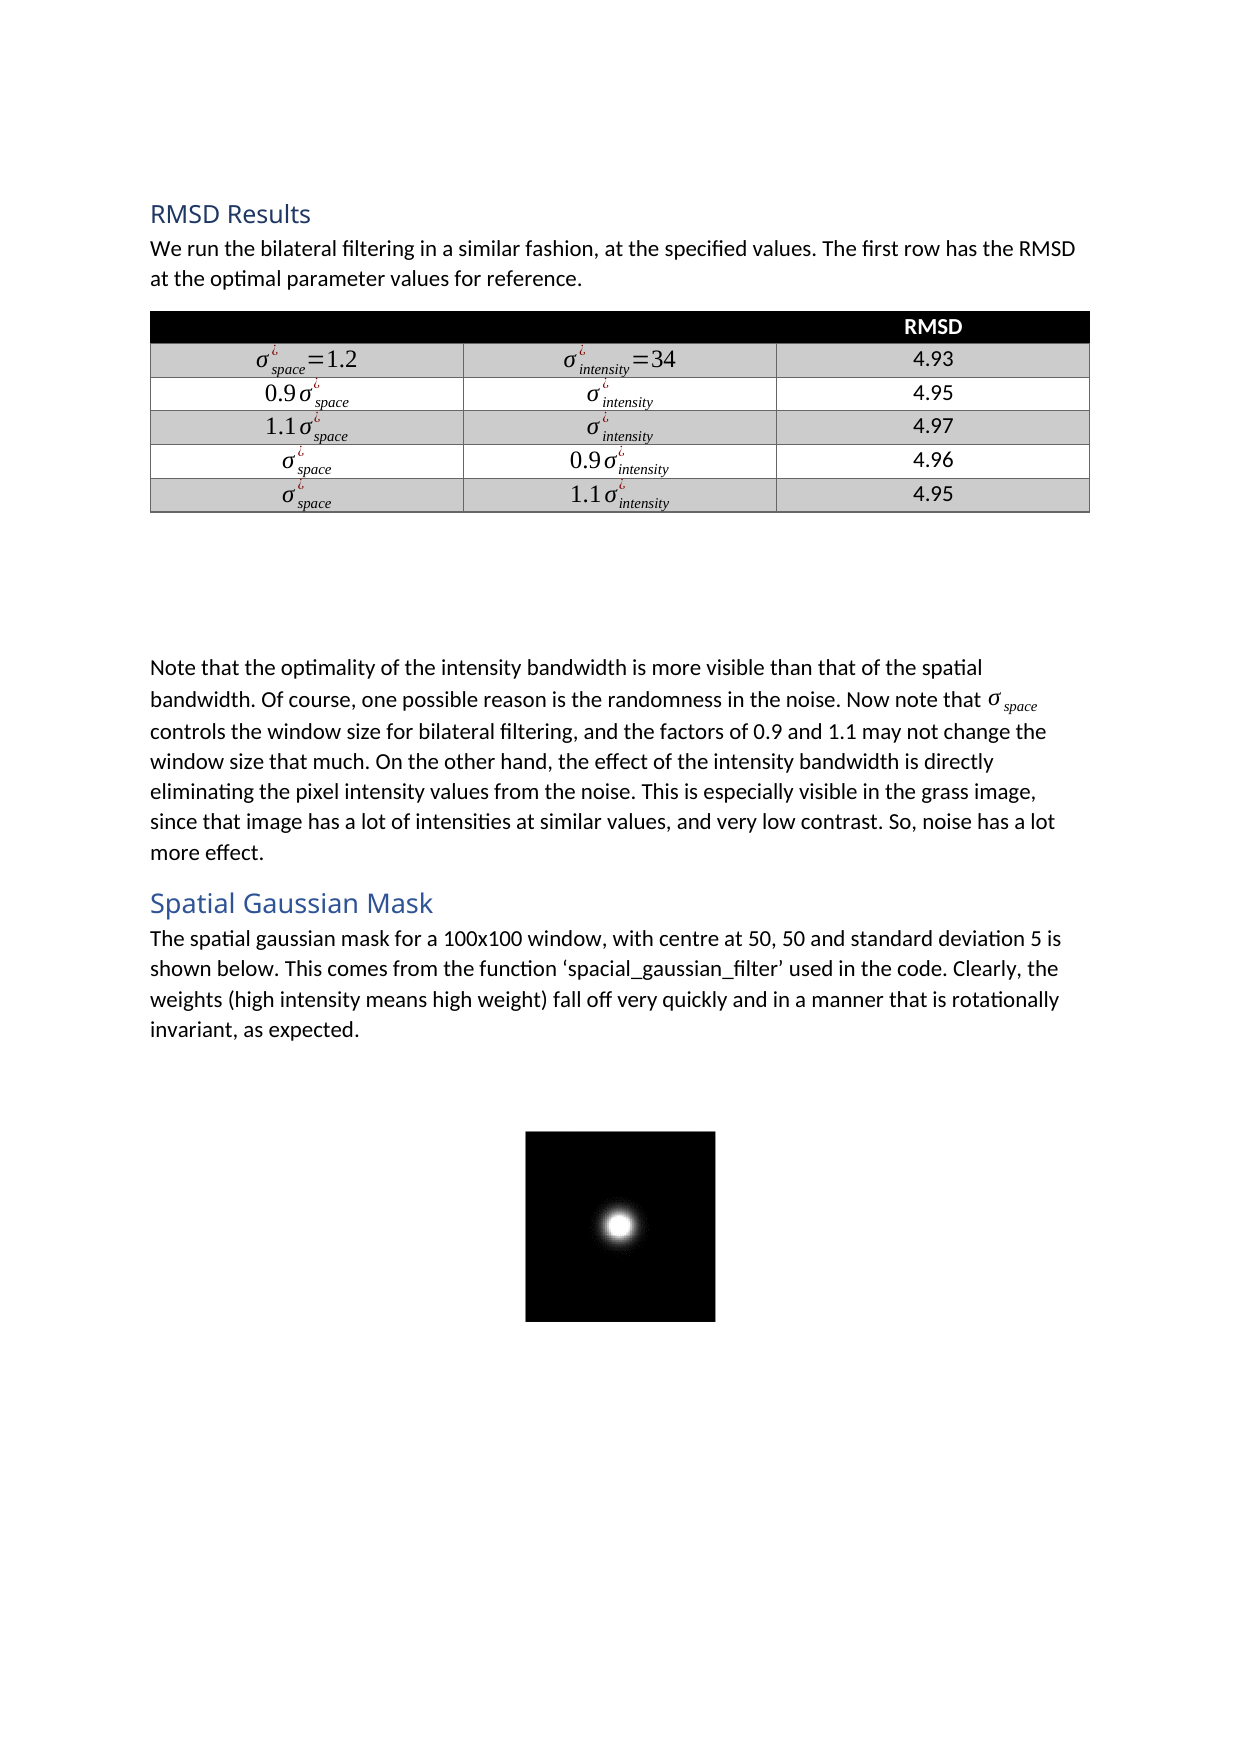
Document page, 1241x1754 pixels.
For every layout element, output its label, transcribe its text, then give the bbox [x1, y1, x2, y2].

subtitle RMSD Results [150, 197, 1090, 231]
table_cell [464, 479, 776, 511]
text The spatial gaussian mask for a 100x100 window, with centre at 50, 50 and standard deviation 5 is shown below. This comes from the function ‘spacial_gaussian_filter’ used in the code. Clearly, the weights (high intensity means high weight) fall off very quickly and in a manner that is rotationally invariant, as expected. [150, 924, 1090, 1043]
table_cell [151, 378, 463, 410]
table_cell 4.95 [777, 378, 1089, 410]
table_header [464, 312, 776, 343]
subtitle Spatial Gaussian Mask [150, 884, 1090, 921]
table_cell [464, 445, 776, 478]
text Note that the optimality of the intensity bandwidth is more visible than that of the spatial bandwidth. Of course, one possible reason is the randomness in the noise. Now note that controls the window size for bilateral filtering, and the factors of 0.9 and 1.1 may not change the window size that much. On the other hand, the effect of the intensity bandwidth is directly eliminating the pixel intensity values from the noise. This is especially visible in the grass image, since that image has a lot of intensities at similar values, and very low contrast. So, noise has a lot more effect. [150, 653, 1090, 866]
table_cell 4.93 [777, 344, 1089, 377]
table_cell 4.97 [777, 411, 1089, 444]
table_cell [464, 411, 776, 444]
picture [150, 1061, 1091, 1508]
table_cell [151, 411, 463, 444]
table_cell [151, 445, 463, 478]
table_cell [151, 344, 463, 377]
table_header [151, 312, 463, 343]
table_header RMSD [777, 312, 1089, 343]
text We run the bilateral filtering in a similar fashion, at the specified values. The first row has the RMSD at the optimal parameter values for reference. [150, 234, 1090, 292]
table_cell [464, 344, 776, 377]
table_cell 4.96 [777, 445, 1089, 478]
table_cell [464, 378, 776, 410]
table_cell [151, 479, 463, 511]
table_cell 4.95 [777, 479, 1089, 511]
